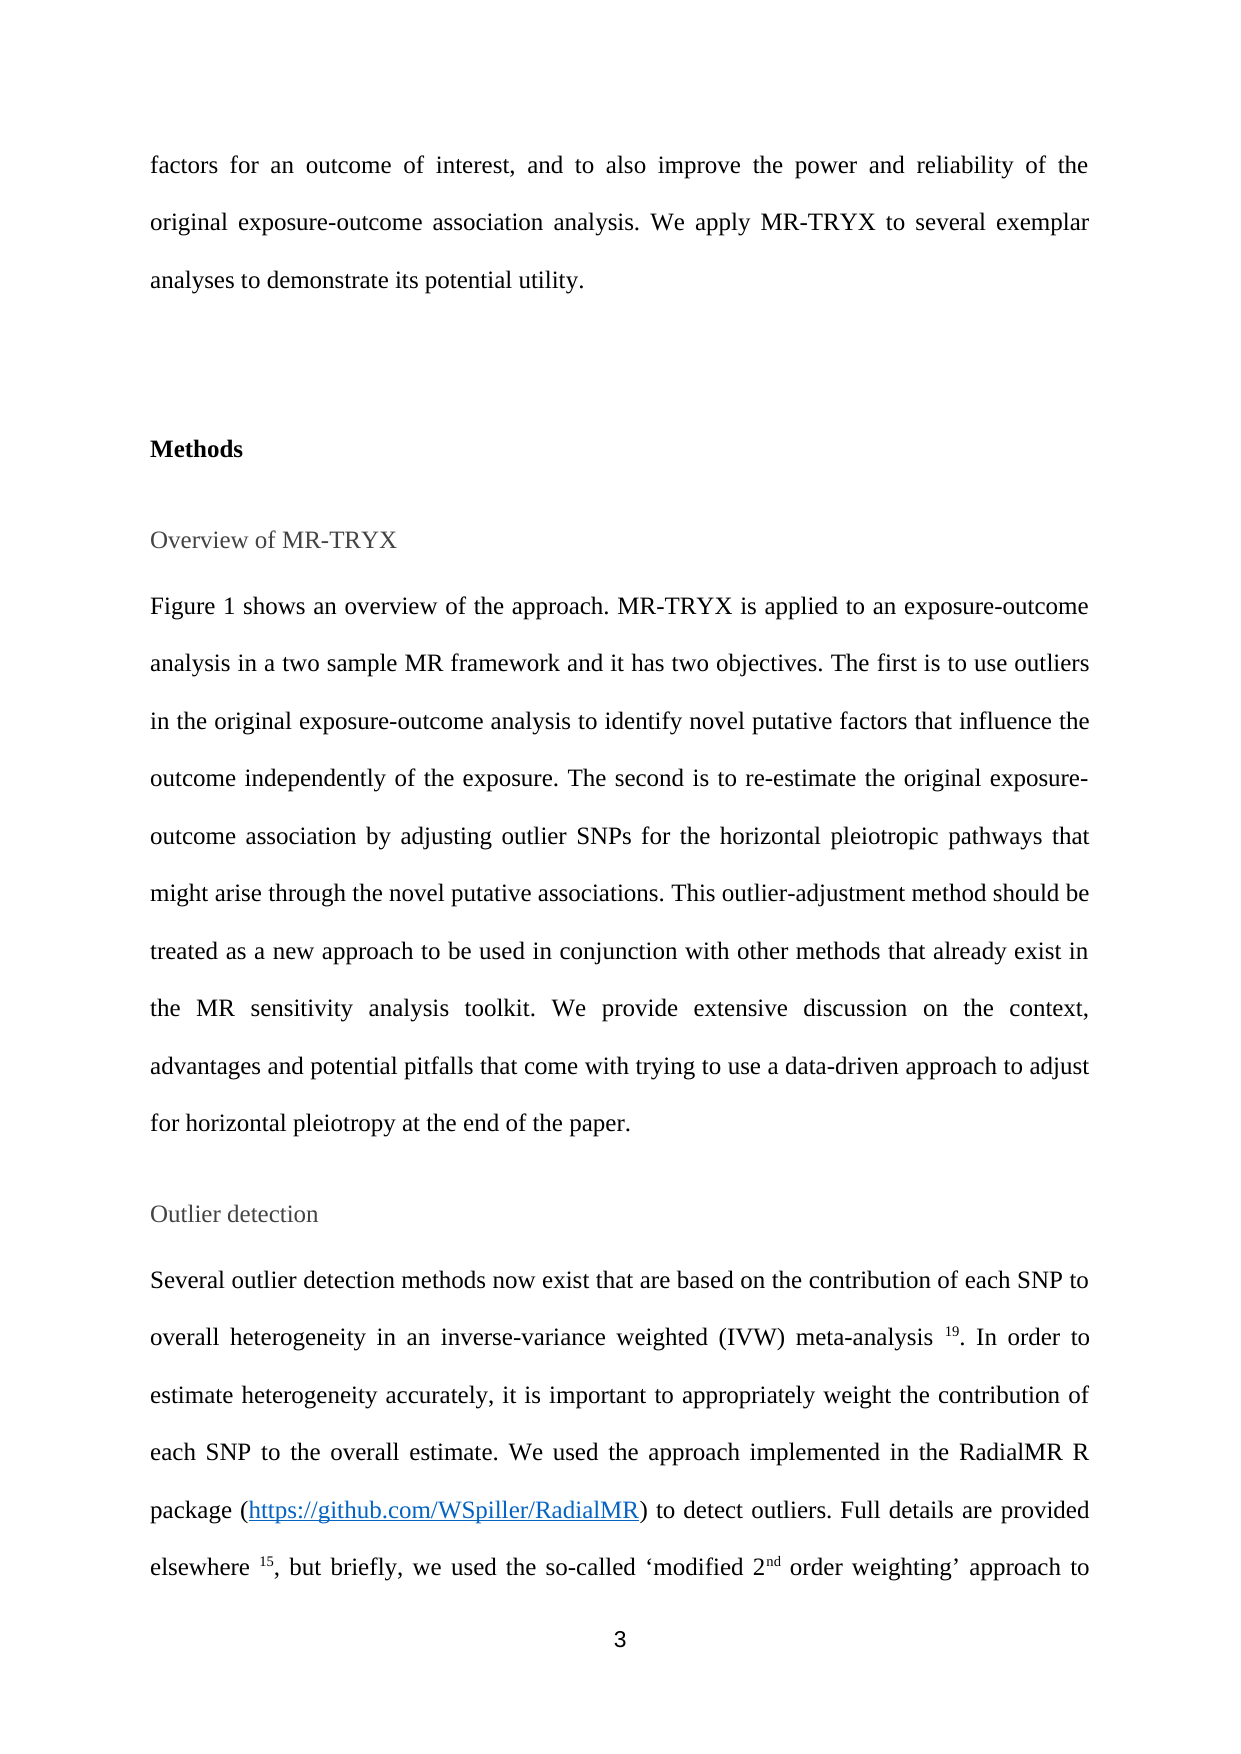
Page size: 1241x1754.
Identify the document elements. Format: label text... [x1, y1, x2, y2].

subtitle Methods [150, 434, 1090, 463]
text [150, 1265, 1090, 1581]
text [150, 150, 1090, 294]
subtitle Overview of MR-TRYX [150, 525, 1090, 554]
text Figure 1 shows an overview of the approach. MR-TRYX is applied to an exposure-outcome analysis in a two sample MR framework and it has two objectives. The first is to use outliers in the original exposure-outcome analysis to identify novel putative factors that influence the outcome independently of the exposure. The second is to re-estimate the original exposure-outcome association by adjusting outlier SNPs for the horizontal pleiotropic pathways that might arise through the novel putative associations. This outlier-adjustment method should be treated as a new approach to be used in conjunction with other methods that already exist in the MR sensitivity analysis toolkit. We provide extensive discussion on the context, advantages and potential pitfalls that come with trying to use a data-driven approach to adjust for horizontal pleiotropy at the end of the paper. [150, 591, 1090, 1137]
subtitle Outlier detection [150, 1199, 1090, 1228]
